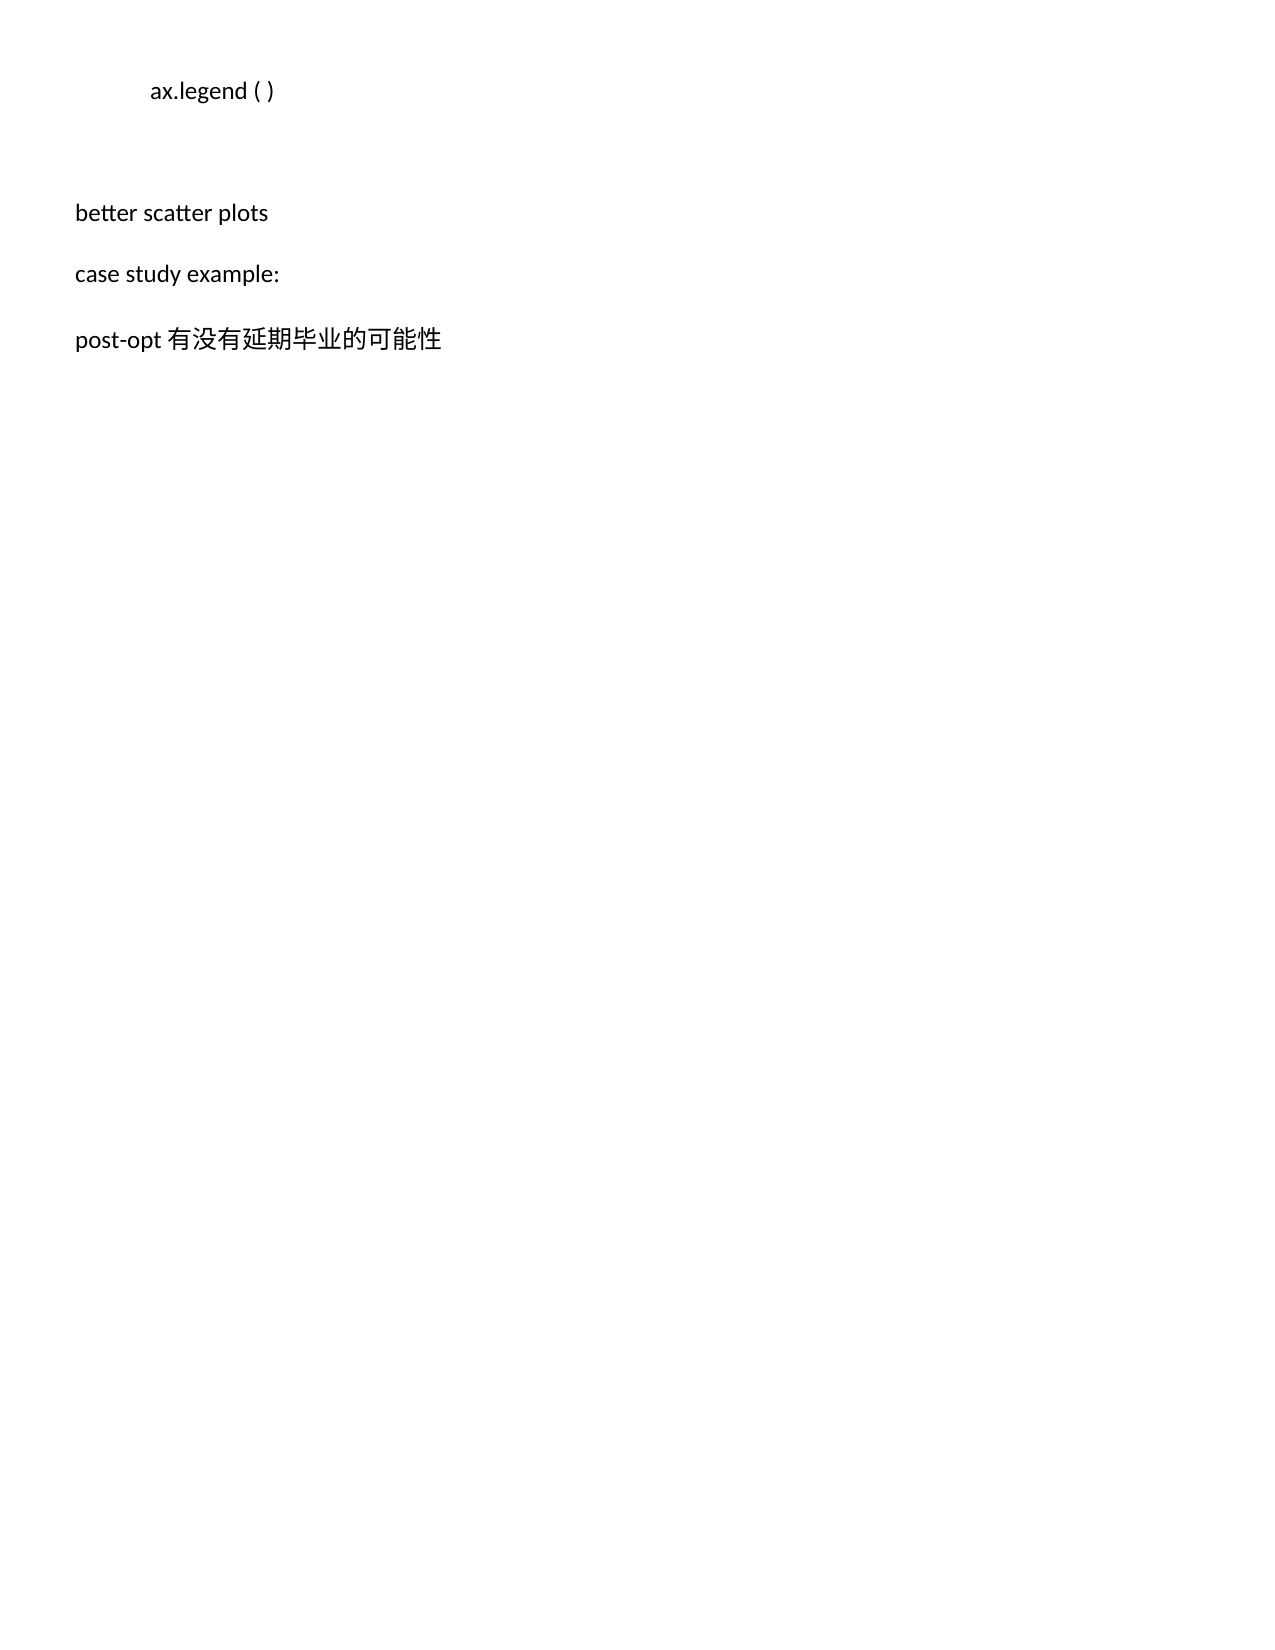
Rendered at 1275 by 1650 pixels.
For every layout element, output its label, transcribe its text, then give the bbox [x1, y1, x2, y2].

text post-opt 有没有延期毕业的可能性 [75, 319, 1200, 355]
list ax.legend ( ) [150, 75, 1200, 106]
text better scatter plots [75, 197, 1200, 228]
text case study example: [75, 258, 1200, 289]
